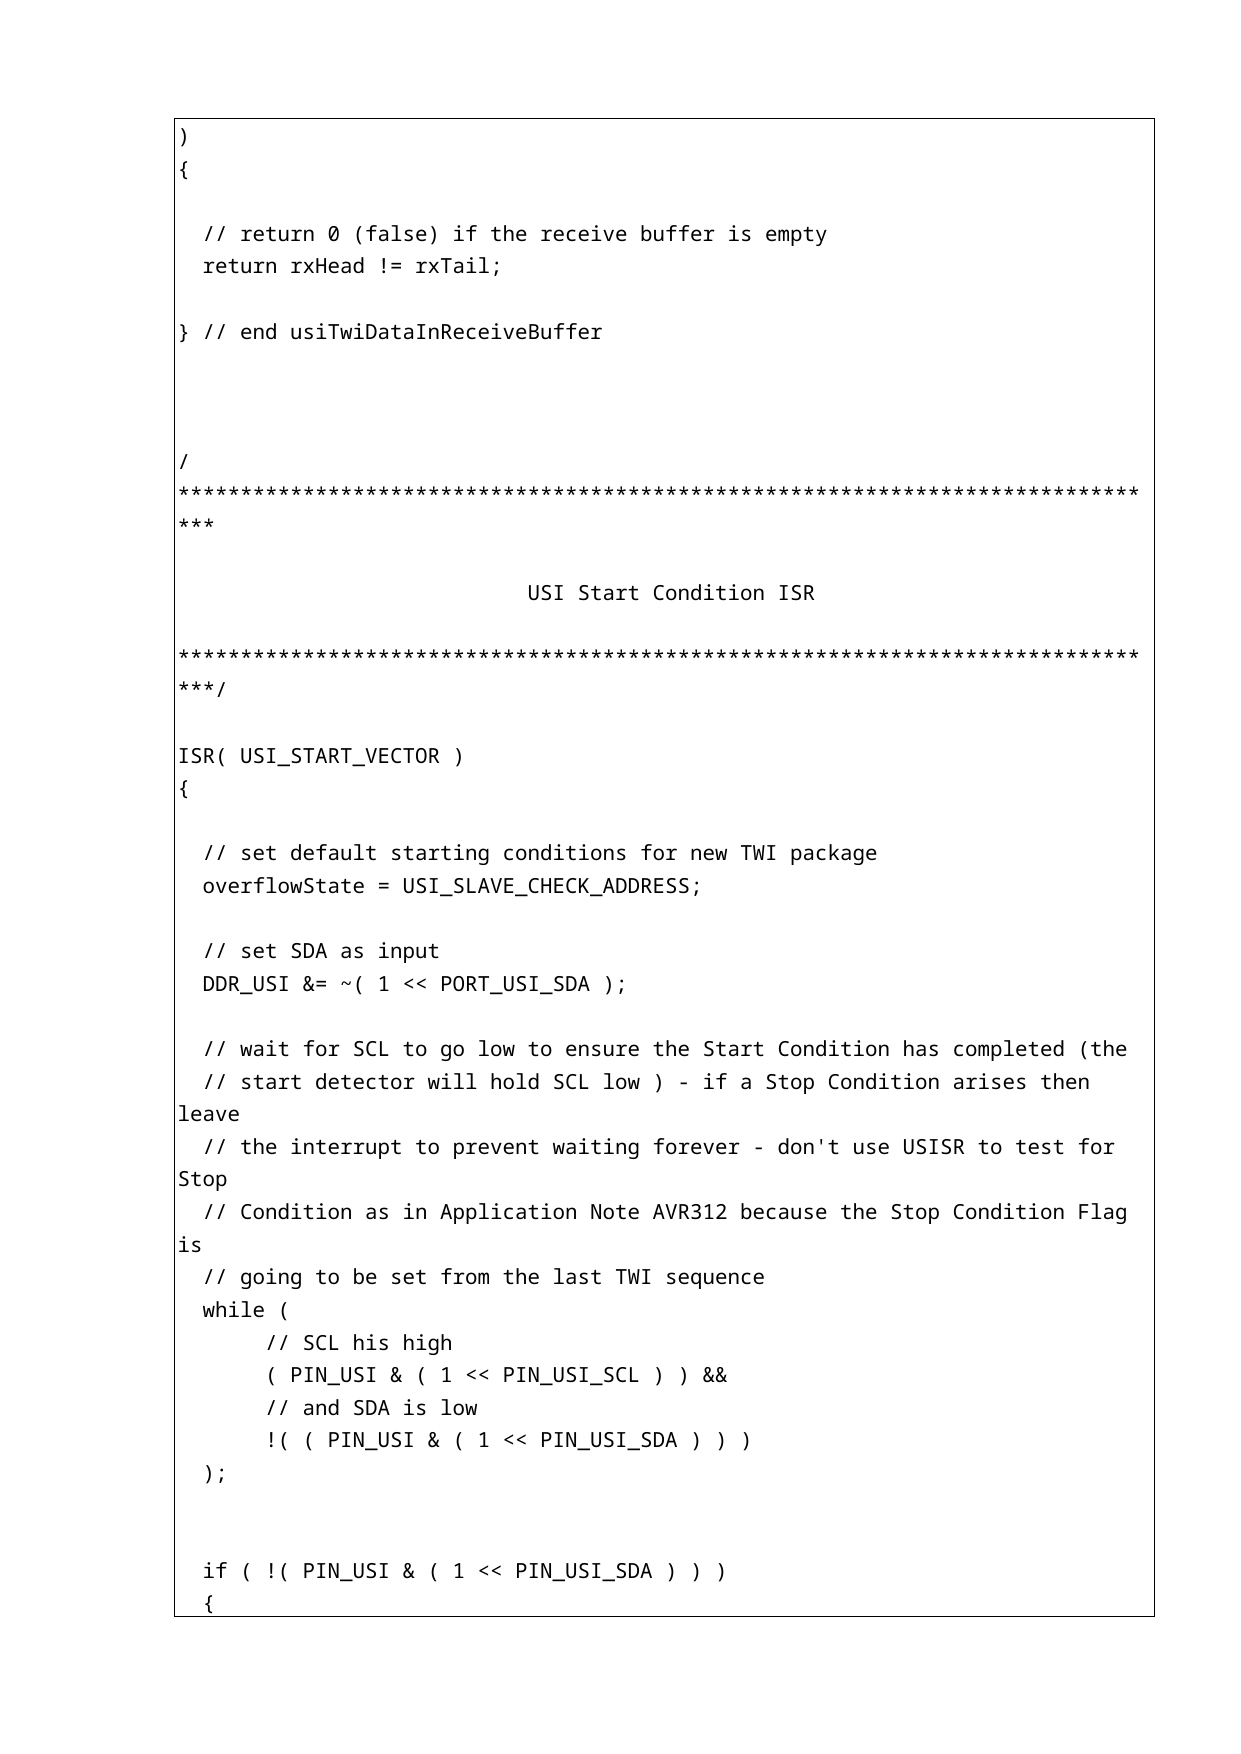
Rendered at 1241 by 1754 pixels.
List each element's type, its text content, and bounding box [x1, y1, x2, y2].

text { [175, 151, 1154, 182]
text while ( [175, 1292, 1154, 1323]
text // set default starting conditions for new TWI package [175, 835, 1154, 867]
text // return 0 (false) if the receive buffer is empty [175, 216, 1154, 247]
text // SCL his high [175, 1324, 1154, 1356]
text ( PIN_USI & ( 1 << PIN_USI_SCL ) ) && [175, 1357, 1154, 1389]
text USI Start Condition ISR [175, 574, 1154, 606]
text ISR( USI_START_VECTOR ) [175, 738, 1154, 769]
text if ( !( PIN_USI & ( 1 << PIN_USI_SDA ) ) ) [175, 1553, 1154, 1584]
text // set SDA as input [175, 933, 1154, 965]
text // going to be set from the last TWI sequence [175, 1259, 1154, 1291]
text ********************************************************************************/ [175, 640, 1154, 704]
text { [175, 1585, 1154, 1616]
text // and SDA is low [175, 1390, 1154, 1421]
text // the interrupt to prevent waiting forever - don't use USISR to test for Stop [175, 1129, 1154, 1193]
text overflowState = USI_SLAVE_CHECK_ADDRESS; [175, 868, 1154, 899]
text // start detector will hold SCL low ) - if a Stop Condition arises then leave [175, 1064, 1154, 1128]
text ) [175, 119, 1154, 150]
text DDR_USI &= ~( 1 << PORT_USI_SDA ); [175, 966, 1154, 997]
text // Condition as in Application Note AVR312 because the Stop Condition Flag is [175, 1194, 1154, 1258]
text ); [175, 1455, 1154, 1486]
text /******************************************************************************** [175, 444, 1154, 541]
text { [175, 770, 1154, 802]
text // wait for SCL to go low to ensure the Start Condition has completed (the [175, 1031, 1154, 1063]
text return rxHead != rxTail; [175, 248, 1154, 280]
text } // end usiTwiDataInReceiveBuffer [175, 314, 1154, 345]
text !( ( PIN_USI & ( 1 << PIN_USI_SDA ) ) ) [175, 1422, 1154, 1454]
